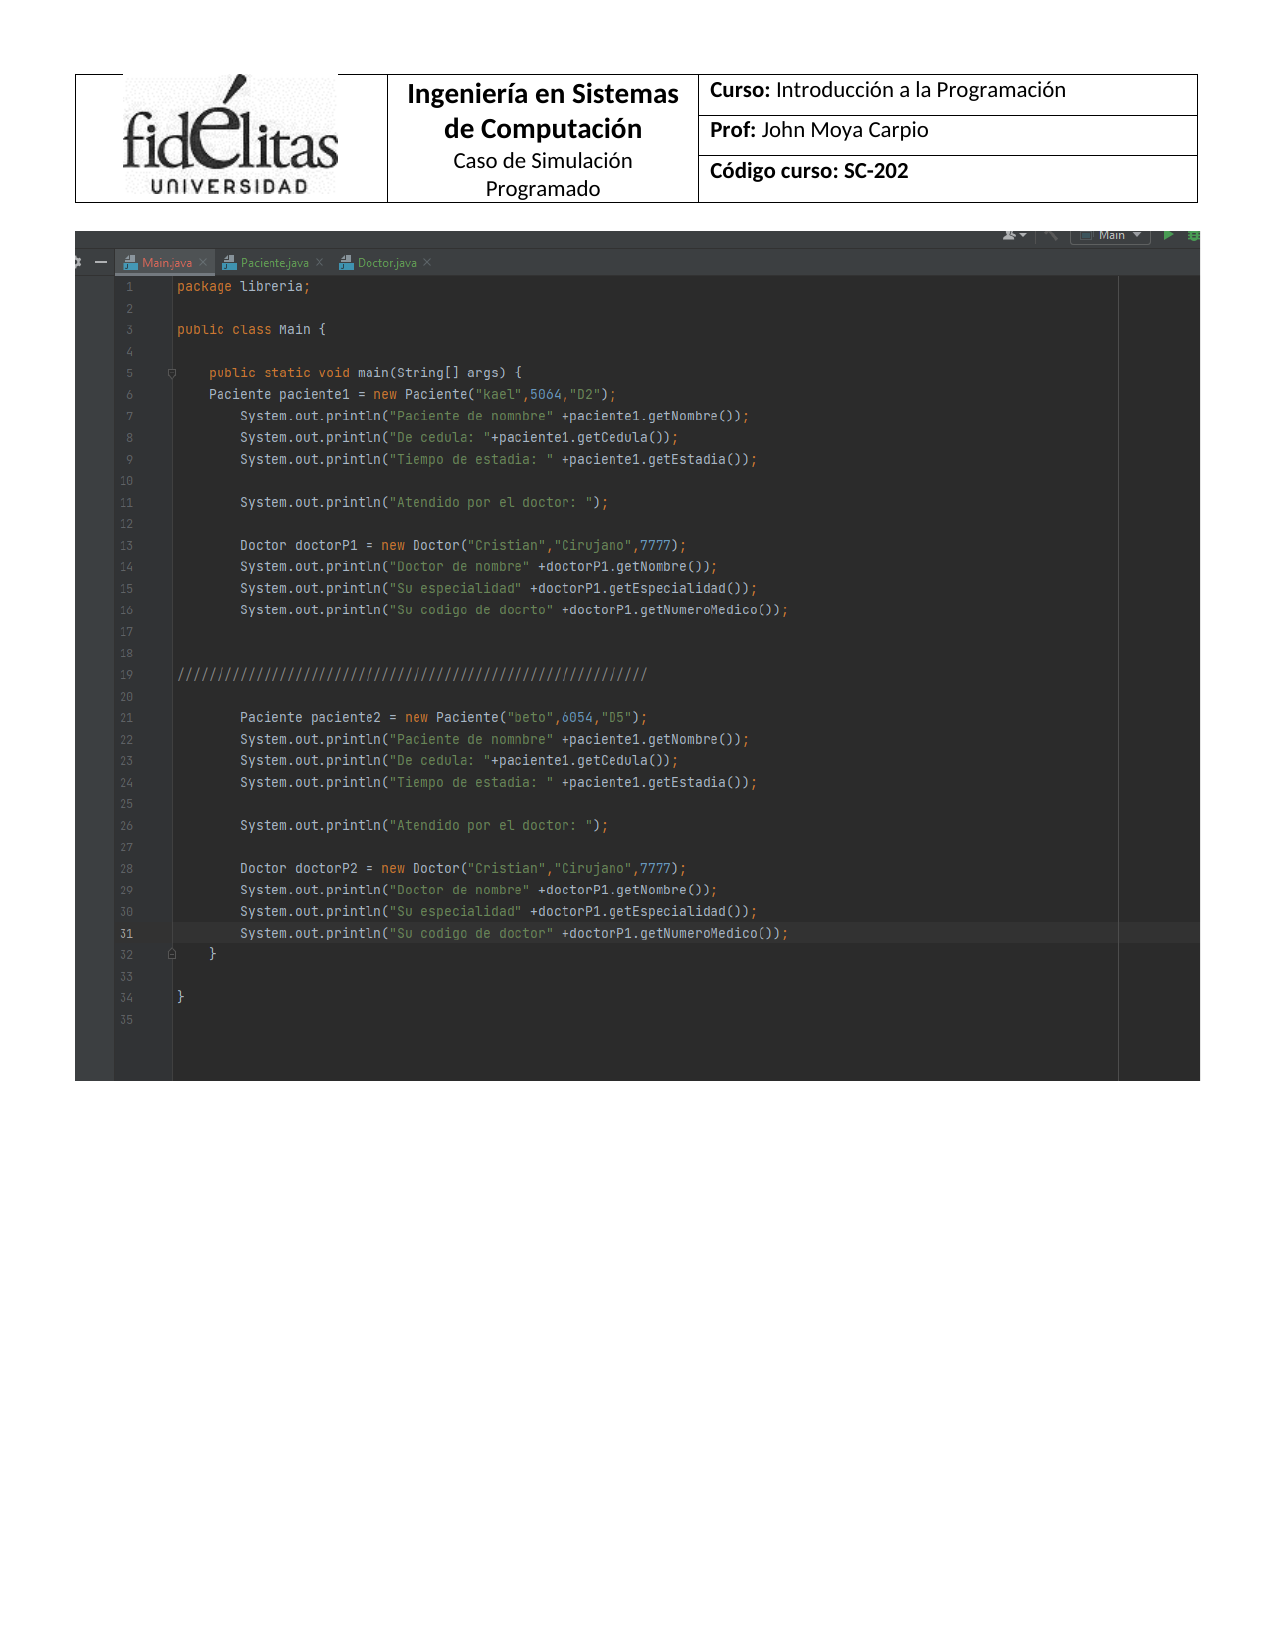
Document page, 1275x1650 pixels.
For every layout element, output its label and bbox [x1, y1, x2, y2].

picture [75, 231, 1200, 1081]
picture [123, 74, 338, 194]
